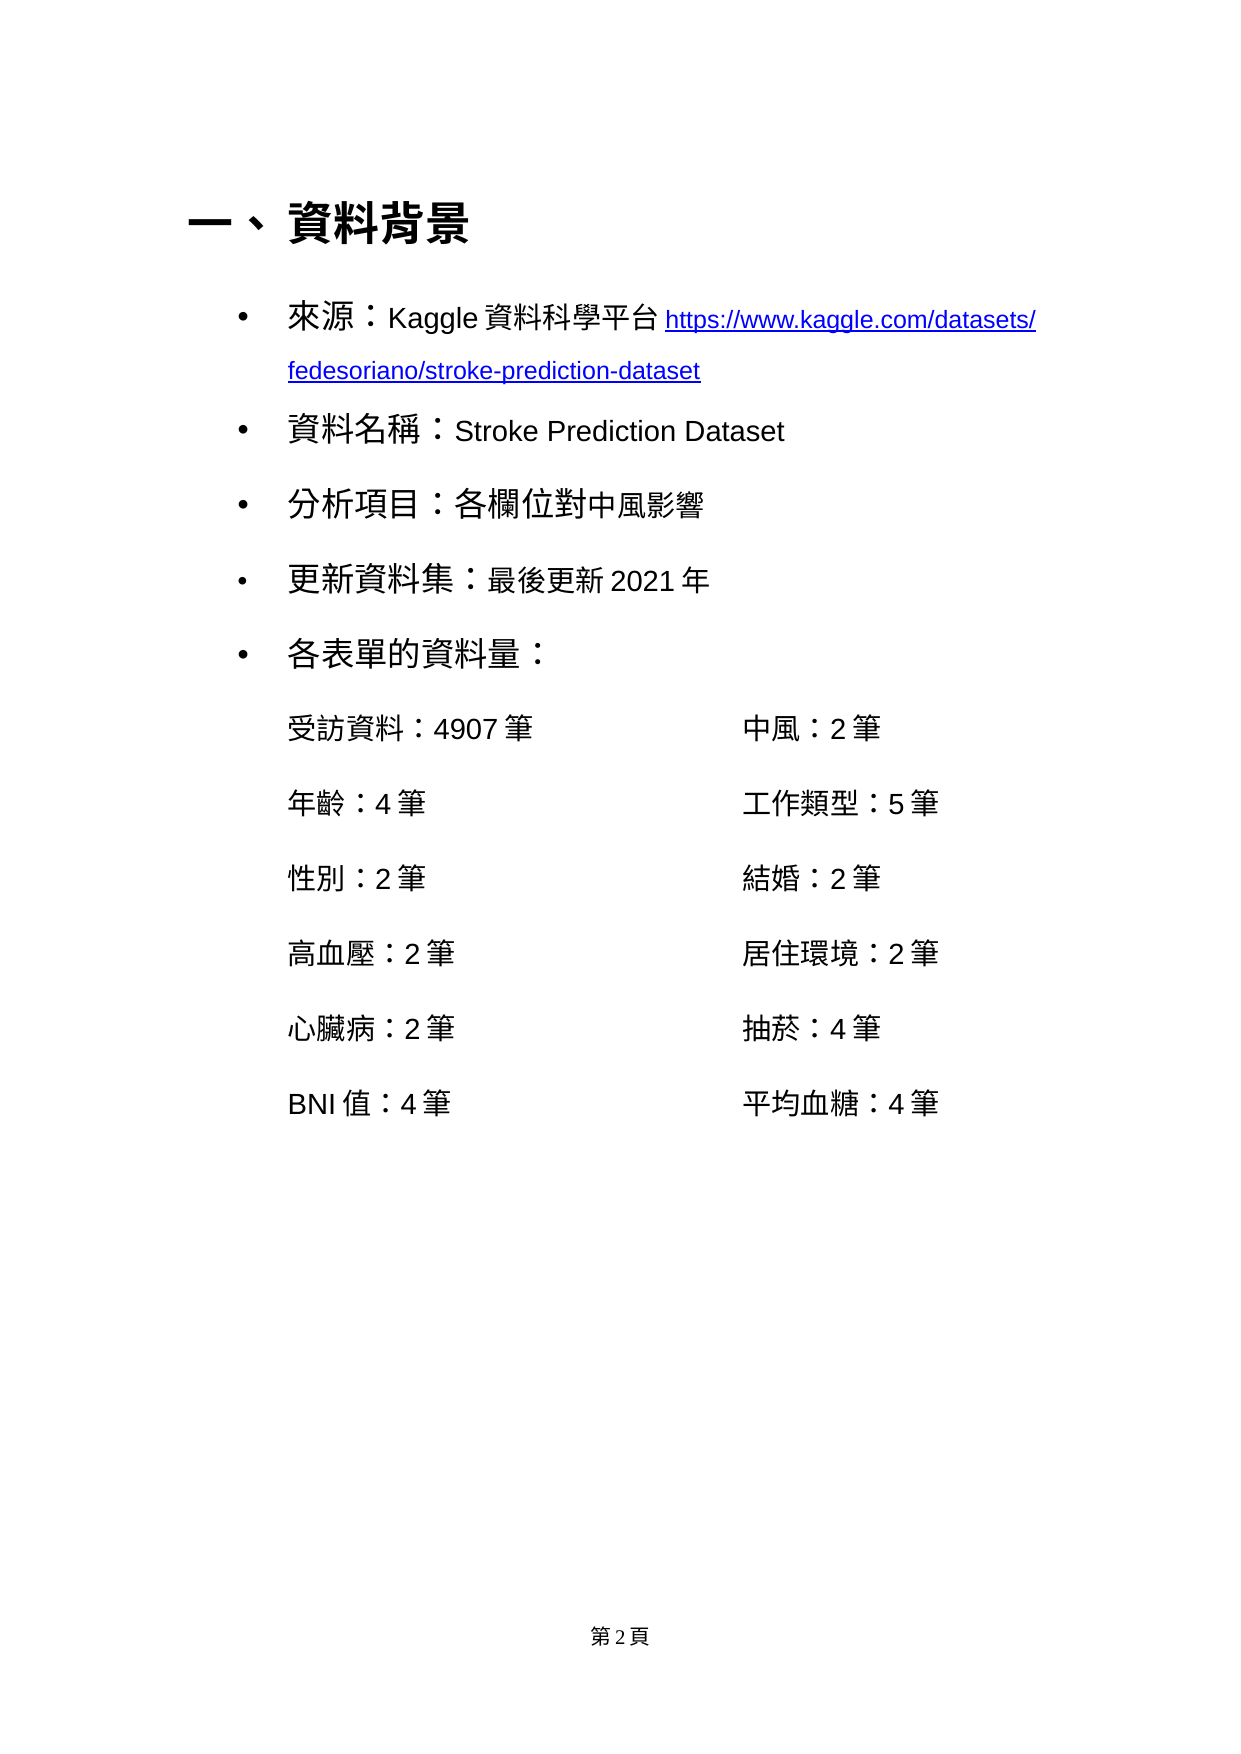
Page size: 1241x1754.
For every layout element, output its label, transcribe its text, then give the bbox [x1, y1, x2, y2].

text 居住環境：2筆 [692, 914, 1053, 989]
text 工作類型：5筆 [742, 764, 1053, 839]
text 結婚：2筆 [742, 839, 1053, 914]
text 心臟病：2筆 [287, 989, 598, 1064]
text 受訪資料：4907筆 [237, 689, 598, 764]
list 分析項目：各欄位對中風影響 [237, 464, 1053, 539]
text 高血壓：2筆 [287, 914, 598, 989]
text 平均血糖：4筆 [692, 1064, 1053, 1139]
list 更新資料集：最後更新2021年 [237, 539, 1053, 614]
text 性別：2筆 [287, 839, 598, 914]
list 來源：Kaggle資料科學平台https://www.kaggle.com/datasets/fedesoriano/stroke-prediction-dataset [237, 277, 1053, 389]
list 資料名稱：Stroke Prediction Dataset [237, 389, 1053, 464]
text BNI值：4筆 [287, 1064, 598, 1139]
list 各表單的資料量： [237, 614, 1053, 689]
text 抽菸：4筆 [692, 989, 1053, 1064]
subtitle 資料背景 [187, 183, 1053, 258]
text 年齡：4筆 [287, 764, 598, 839]
text 中風：2筆 [742, 689, 1053, 764]
